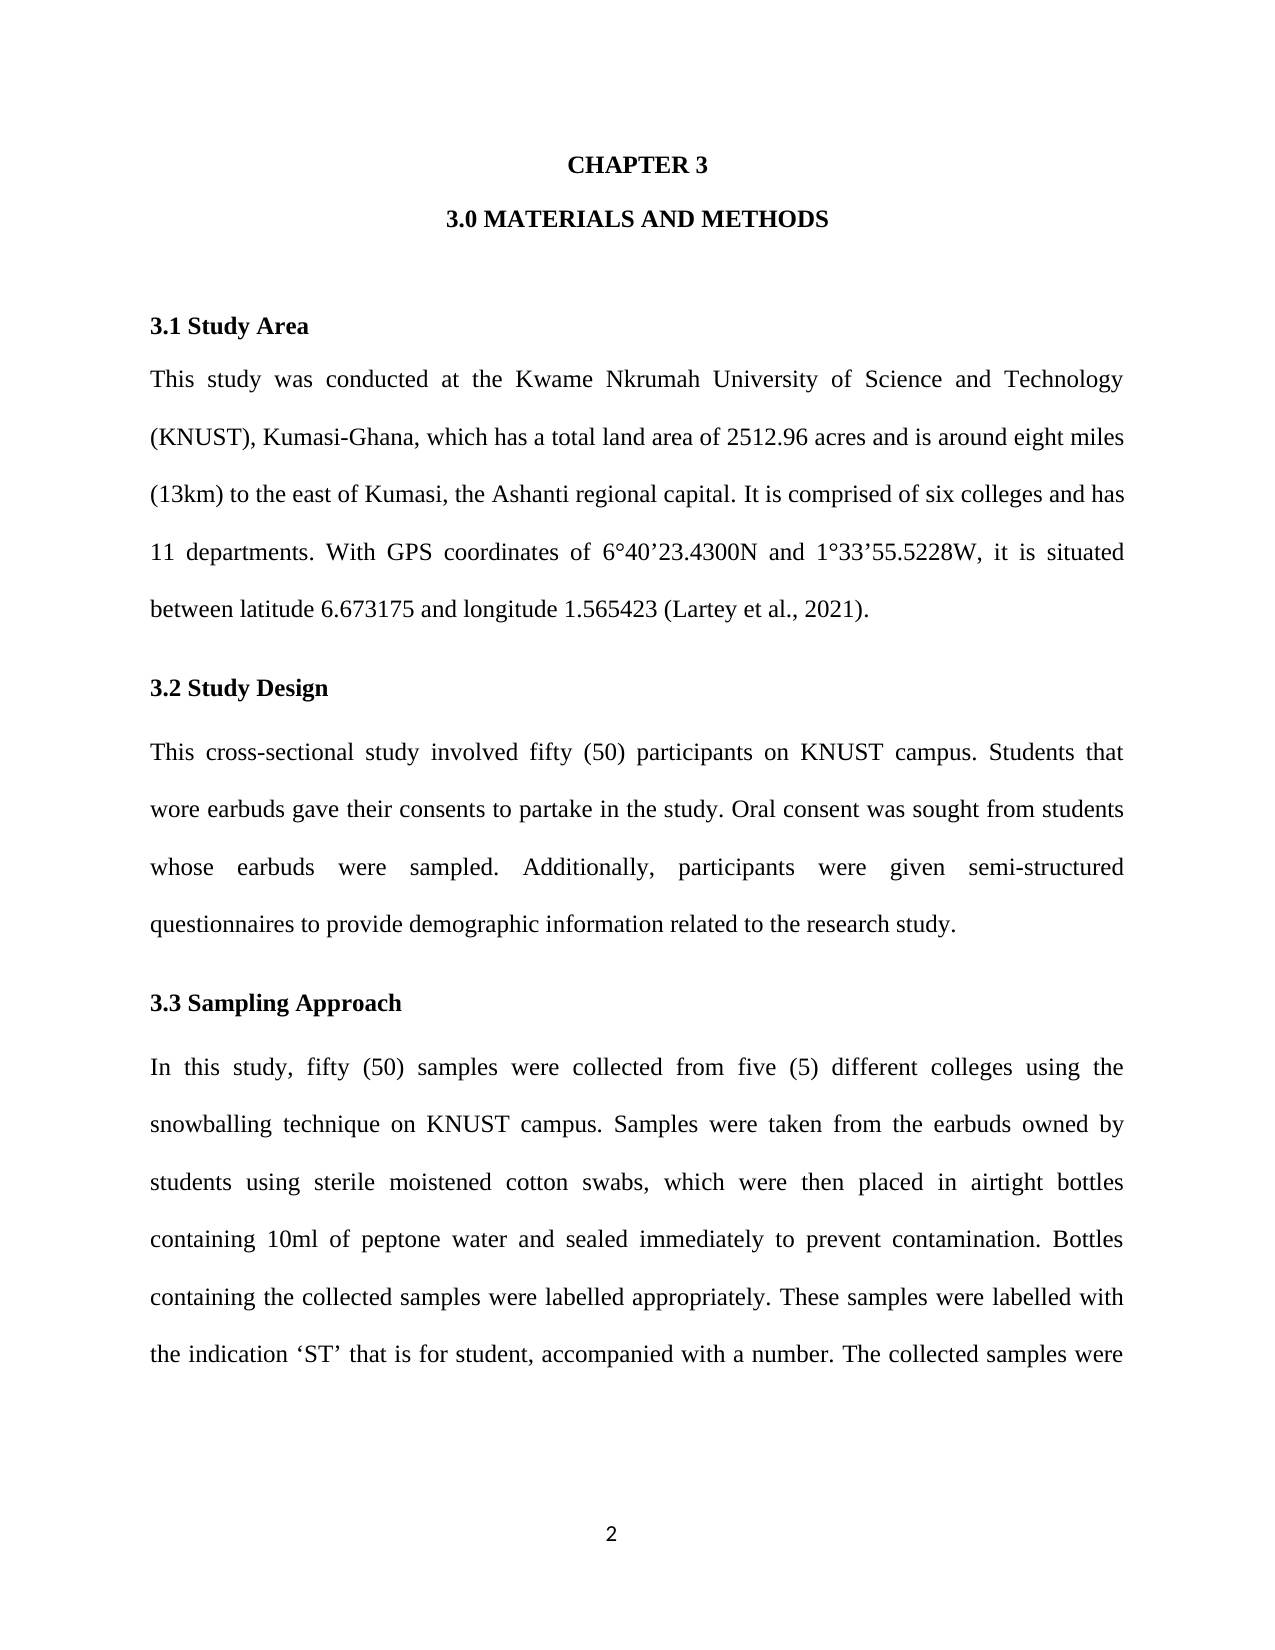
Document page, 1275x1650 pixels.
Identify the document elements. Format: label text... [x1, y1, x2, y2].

text 3.3 Sampling Approach [150, 988, 1125, 1016]
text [150, 1052, 1125, 1368]
text CHAPTER 3 [150, 150, 1125, 179]
text 3.1 Study Area [150, 311, 1125, 339]
text 3.2 Study Design [150, 673, 1125, 702]
text This study was conducted at the Kwame Nkrumah University of Science and Technology (KNUST), Kumasi-Ghana, which has a total land area of 2512.96 acres and is around eight miles (13km) to the east of Kumasi, the Ashanti regional capital. It is comprised of six colleges and has 11 departments. With GPS coordinates of 6°40’23.4300N and 1°33’55.5228W, it is situated between latitude 6.673175 and longitude 1.565423 (Lartey et al., 2021). [150, 364, 1125, 623]
text This cross-sectional study involved fifty (50) participants on KNUST campus. Students that wore earbuds gave their consents to partake in the study. Oral consent was sought from students whose earbuds were sampled. Additionally, participants were given semi-structured questionnaires to provide demographic information related to the research study. [150, 737, 1125, 938]
text 3.0 MATERIALS AND METHODS [150, 204, 1125, 233]
